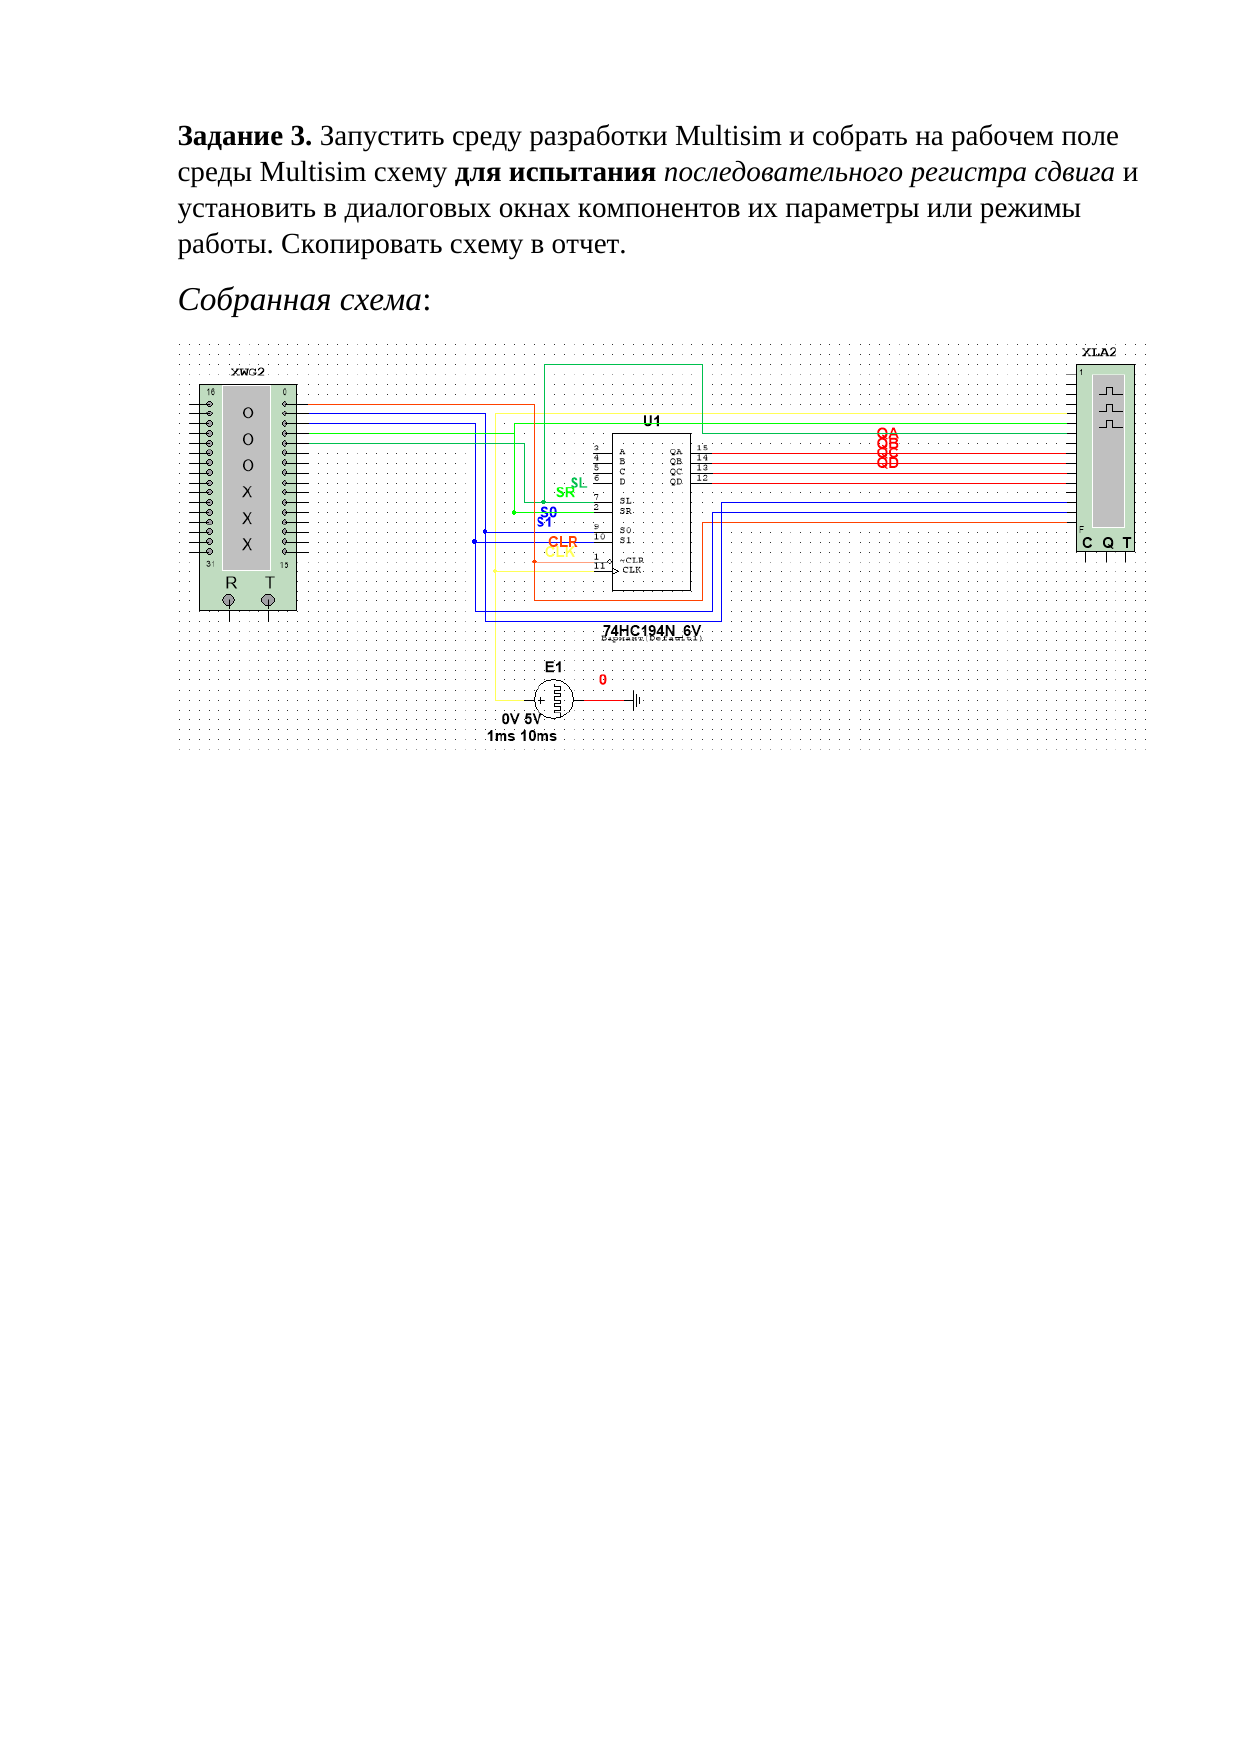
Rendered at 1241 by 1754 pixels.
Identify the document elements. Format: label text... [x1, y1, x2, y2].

picture [177, 337, 1152, 750]
text Собранная схема: [177, 279, 1152, 318]
text Задание 3. Запустить среду разработки Multisim и собрать на рабочем поле среды Multisim схему для испытания последовательного регистра сдвига и установить в диалоговых окнах компонентов их параметры или режимы работы. Скопировать схему в отчет. [177, 118, 1152, 260]
